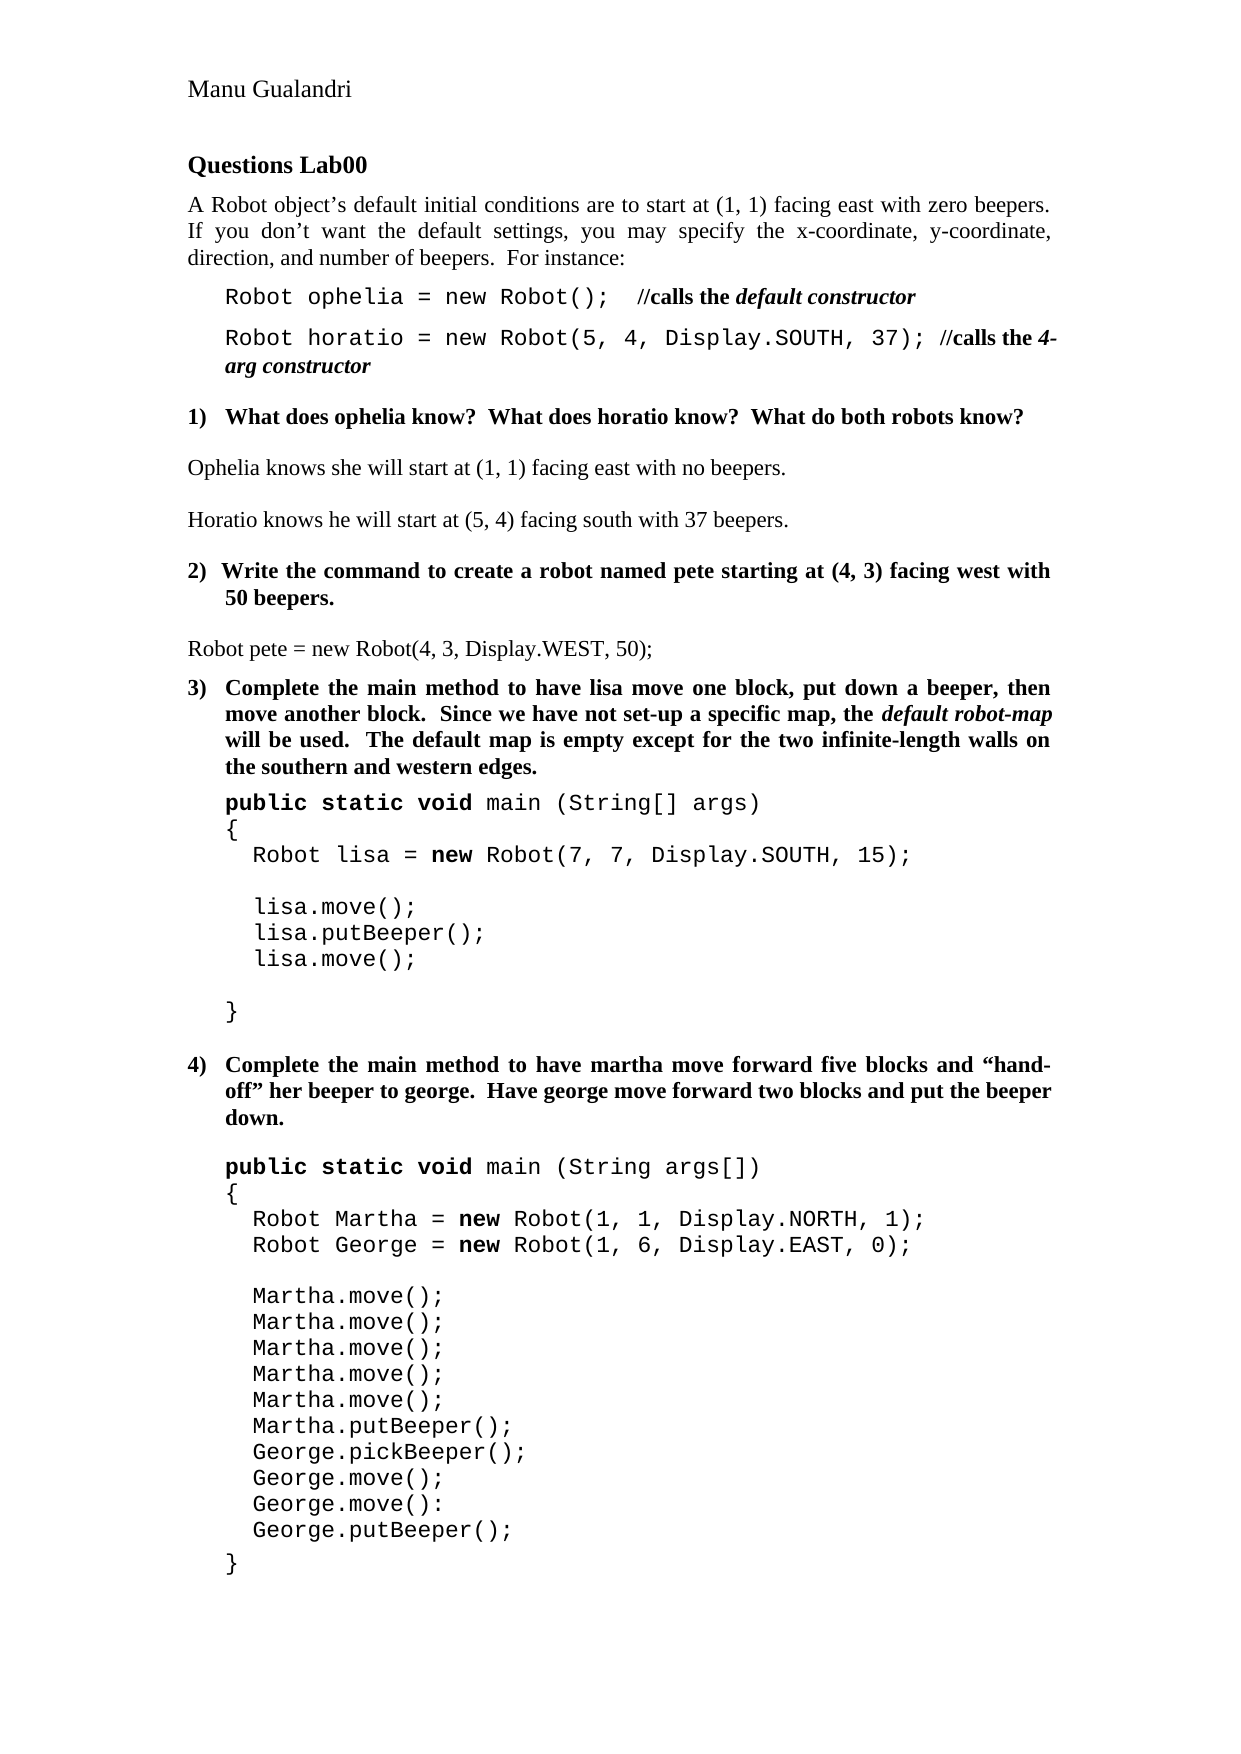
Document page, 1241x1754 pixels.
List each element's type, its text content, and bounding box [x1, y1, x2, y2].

text Martha.putBeeper(); [225, 1414, 1053, 1440]
text Martha.move(); [225, 1311, 1053, 1337]
text Robot pete = new Robot(4, 3, Display.WEST, 50); [187, 635, 1053, 661]
text George.putBeeper(); [225, 1518, 1053, 1544]
text Ophelia knows she will start at (1, 1) facing east with no beepers. [187, 454, 1053, 481]
text Robot ophelia = new Robot(); //calls the default constructor [187, 283, 1053, 311]
text 2) Write the command to create a robot named pete starting at (4, 3) facing west with 50 beepers. [187, 557, 1053, 610]
text A Robot object’s default initial conditions are to start at (1, 1) facing east with zero beepers. If you don’t want the default settings, you may specify the x-coordinate, y-coordinate, direction, and number of beepers. For instance: [187, 191, 1053, 270]
text George.move(): [225, 1492, 1053, 1518]
text { [225, 818, 1053, 843]
text public static void main (String[] args) [225, 792, 1053, 818]
text George.move(); [225, 1466, 1053, 1492]
text } [187, 1544, 1053, 1577]
text lisa.move(); [225, 895, 1062, 921]
text 1) What does ophelia know? What does horatio know? What do both robots know? [187, 403, 1053, 429]
text Robot George = new Robot(1, 6, Display.EAST, 0); [225, 1233, 1053, 1259]
text Robot lisa = new Robot(7, 7, Display.SOUTH, 15); [225, 843, 1053, 869]
text lisa.putBeeper(); [225, 921, 1062, 947]
text George.pickBeeper(); [225, 1440, 1053, 1466]
text Martha.move(); [225, 1337, 1053, 1363]
text Martha.move(); [225, 1285, 1053, 1311]
text Robot Martha = new Robot(1, 1, Display.NORTH, 1); [225, 1207, 1053, 1233]
text 3) Complete the main method to have lisa move one block, put down a beeper, then move another block. Since we have not set-up a specific map, the default robot-map will be used. The default map is empty except for the two infinite-length walls on the southern and western edges. [187, 674, 1053, 779]
text } [225, 999, 1053, 1025]
text Robot horatio = new Robot(5, 4, Display.SOUTH, 37); //calls the 4-arg constructor [225, 323, 1062, 378]
text { [225, 1181, 1053, 1207]
text public static void main (String args[]) [225, 1155, 1053, 1181]
text 4) Complete the main method to have martha move forward five blocks and “hand-off” her beeper to george. Have george move forward two blocks and put the beeper down. [187, 1051, 1053, 1130]
text Martha.move(); [225, 1363, 1053, 1388]
text Questions Lab00 [187, 150, 1053, 179]
text lisa.move(); [225, 947, 1062, 973]
text Horatio knows he will start at (5, 4) facing south with 37 beepers. [187, 506, 1053, 532]
text Martha.move(); [225, 1388, 1053, 1414]
